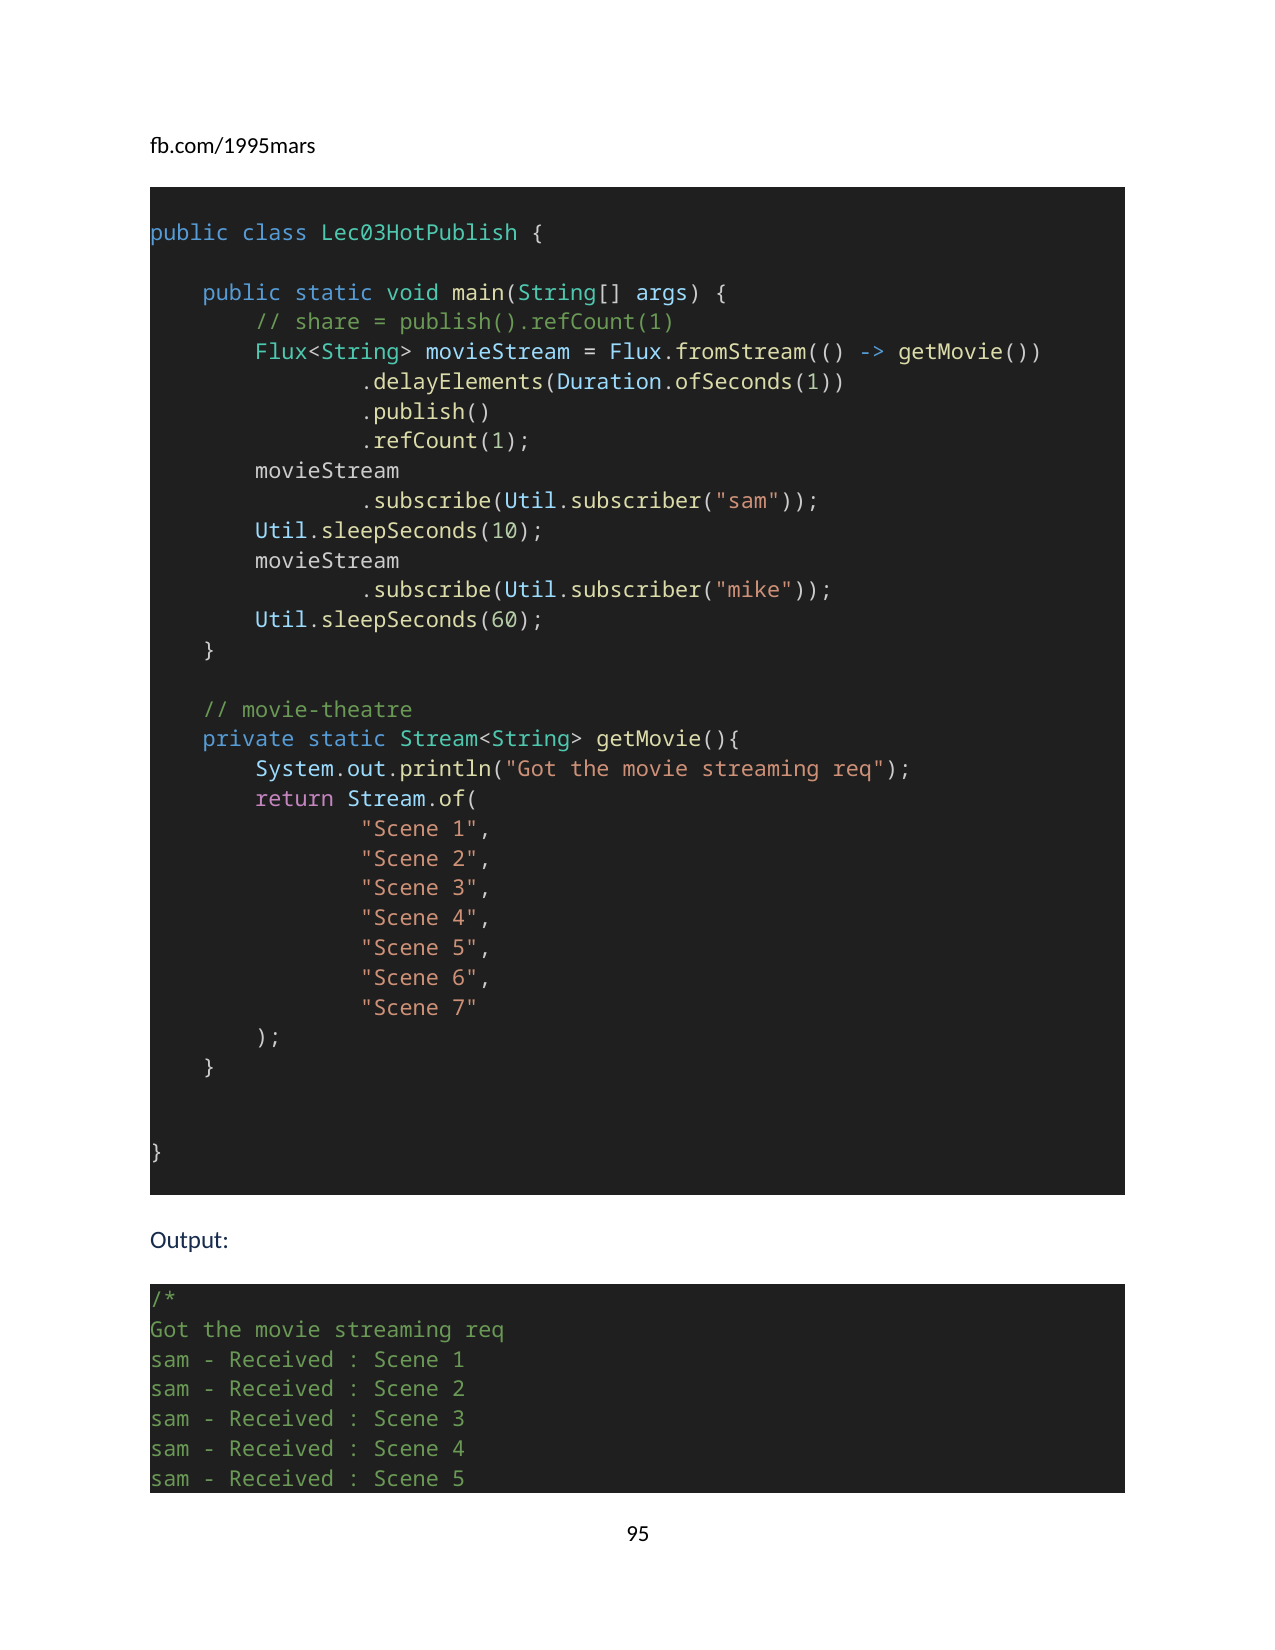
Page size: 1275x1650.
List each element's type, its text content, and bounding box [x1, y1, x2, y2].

text "Scene 2", [150, 842, 1125, 872]
text "Scene 1", [150, 813, 1125, 842]
text Util.sleepSeconds(10); [150, 515, 1125, 544]
text .publish() [150, 396, 1125, 425]
text "Scene 3", [150, 872, 1125, 902]
text public class Lec03HotPublish { [150, 217, 1125, 247]
text } [150, 1136, 1125, 1165]
text .refCount(1); [150, 425, 1125, 455]
text Flux<String> movieStream = Flux.fromStream(() -> getMovie()) [150, 336, 1125, 366]
text sam - Received : Scene 4 [150, 1433, 1125, 1463]
text .delayElements(Duration.ofSeconds(1)) [150, 366, 1125, 396]
text sam - Received : Scene 5 [150, 1463, 1125, 1493]
text System.out.println("Got the movie streaming req"); [150, 753, 1125, 783]
text } [150, 634, 1125, 664]
text movieStream [150, 544, 1125, 574]
text // share = publish().refCount(1) [150, 306, 1125, 336]
text sam - Received : Scene 3 [150, 1403, 1125, 1433]
text sam - Received : Scene 1 [150, 1344, 1125, 1373]
text .subscribe(Util.subscriber("mike")); [150, 574, 1125, 604]
text public static void main(String[] args) { [150, 276, 1125, 306]
text "Scene 6", [150, 962, 1125, 991]
text Got the movie streaming req [150, 1314, 1125, 1344]
text sam - Received : Scene 2 [150, 1373, 1125, 1403]
text Output: [150, 1224, 1125, 1255]
text movieStream [150, 455, 1125, 485]
text "Scene 5", [150, 932, 1125, 962]
text Util.sleepSeconds(60); [150, 604, 1125, 634]
text } [150, 1051, 1125, 1081]
text /* [150, 1284, 1125, 1314]
text "Scene 4", [150, 902, 1125, 932]
text return Stream.of( [150, 783, 1125, 813]
text ); [150, 1021, 1125, 1051]
text .subscribe(Util.subscriber("sam")); [150, 485, 1125, 515]
text // movie-theatre [150, 693, 1125, 723]
text private static Stream<String> getMovie(){ [150, 723, 1125, 753]
text "Scene 7" [150, 991, 1125, 1021]
